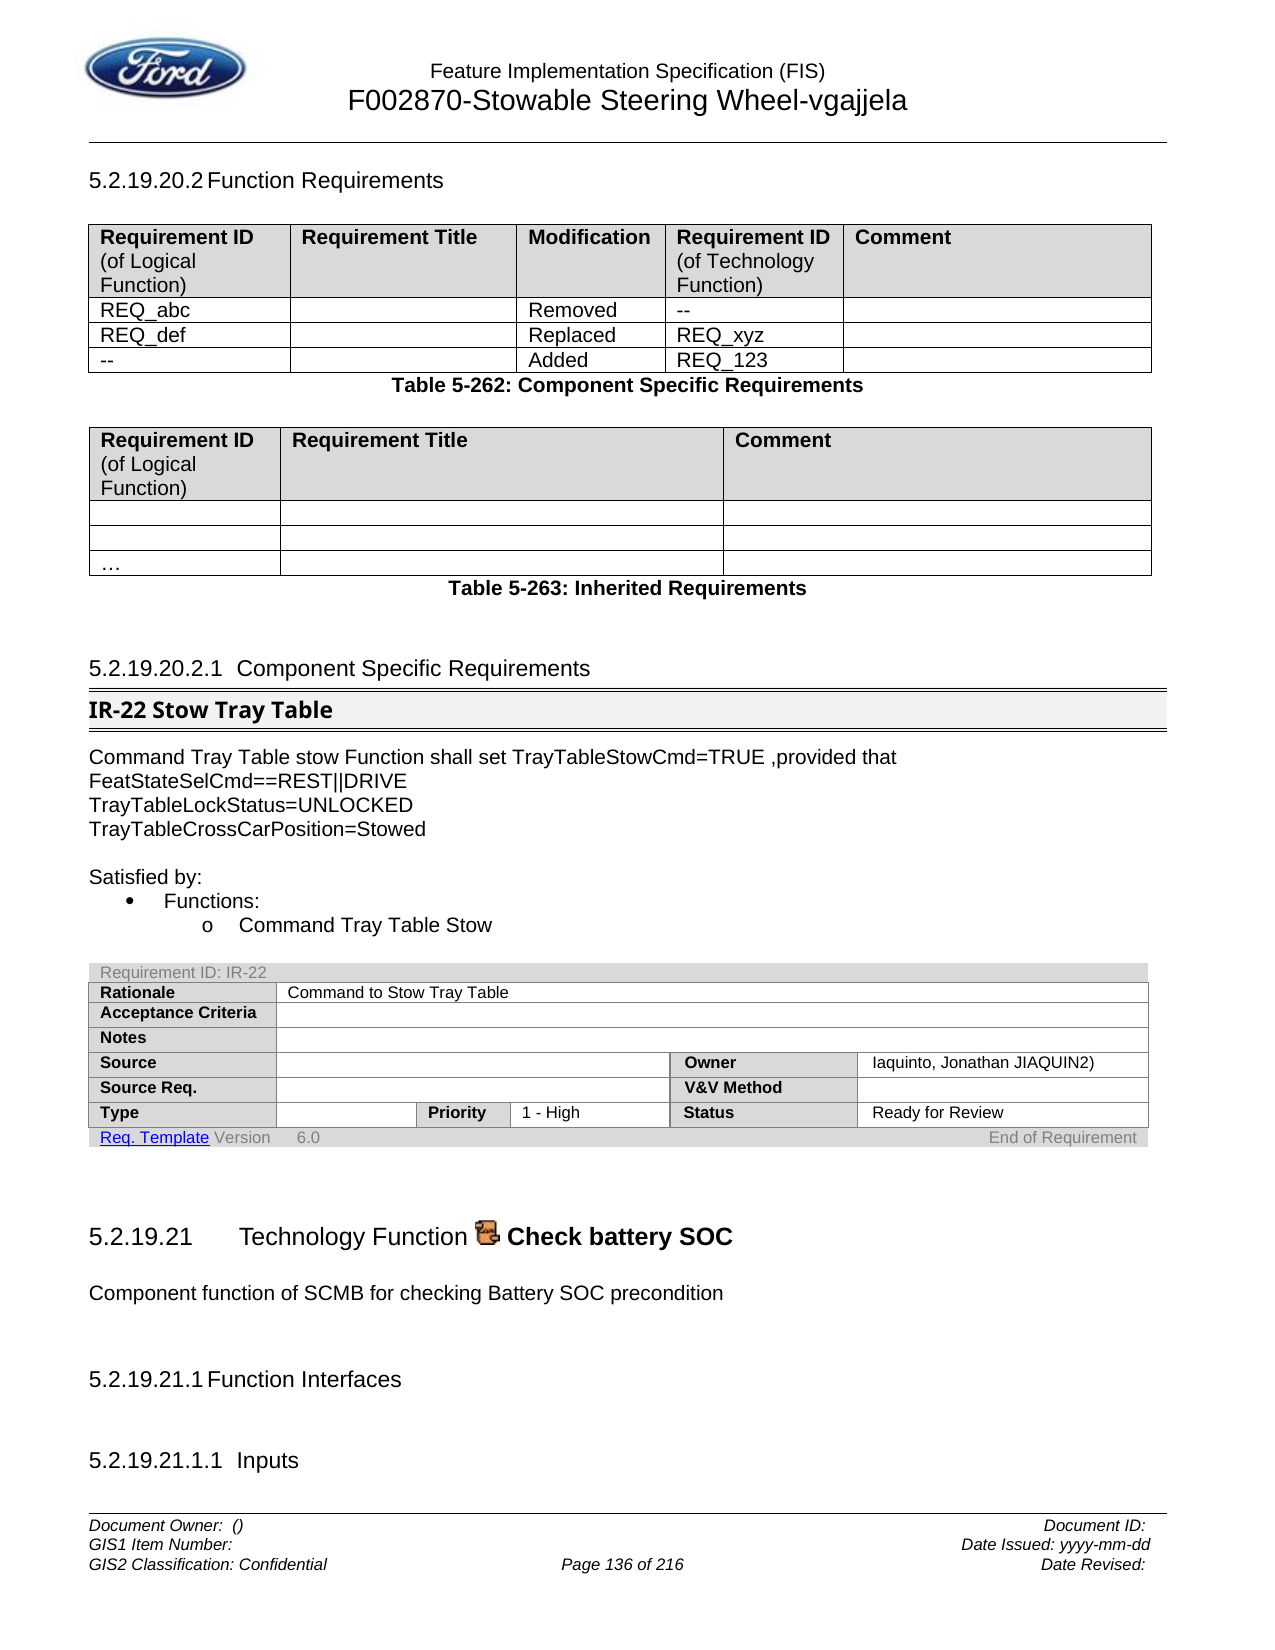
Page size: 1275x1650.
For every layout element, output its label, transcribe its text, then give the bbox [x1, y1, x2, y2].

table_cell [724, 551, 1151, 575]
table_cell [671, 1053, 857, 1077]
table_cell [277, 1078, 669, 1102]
text TrayTableCrossCarPosition=Stowed [89, 817, 1167, 841]
list Command Tray Table Stow [201, 913, 1167, 938]
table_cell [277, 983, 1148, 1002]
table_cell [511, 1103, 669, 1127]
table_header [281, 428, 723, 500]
text Component function of SCMB for checking Battery SOC precondition [89, 1280, 1167, 1304]
text TrayTableLockStatus=UNLOCKED [89, 793, 1167, 817]
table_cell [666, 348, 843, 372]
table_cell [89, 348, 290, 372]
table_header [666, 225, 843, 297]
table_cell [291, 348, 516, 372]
text Command Tray Table stow Function shall set TrayTableStowCmd=TRUE ,provided that [89, 745, 1167, 769]
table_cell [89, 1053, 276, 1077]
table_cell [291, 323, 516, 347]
subtitle Function Interfaces [89, 1366, 1167, 1392]
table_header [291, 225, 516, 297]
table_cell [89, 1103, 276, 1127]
subtitle Function Requirements [89, 167, 1167, 193]
text Table 5-4: Inherited Requirements [89, 576, 1167, 600]
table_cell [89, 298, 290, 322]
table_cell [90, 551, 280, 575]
text Satisfied by: [89, 864, 1167, 888]
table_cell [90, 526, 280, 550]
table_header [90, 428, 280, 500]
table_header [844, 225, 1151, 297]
text IR-22 Stow Tray Table [89, 692, 1167, 728]
picture [475, 1220, 500, 1245]
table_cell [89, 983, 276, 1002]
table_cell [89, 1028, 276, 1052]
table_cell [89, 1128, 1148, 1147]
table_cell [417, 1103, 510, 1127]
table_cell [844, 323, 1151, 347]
subtitle Component Specific Requirements [89, 655, 1167, 681]
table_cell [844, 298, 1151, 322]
text Table 5-3: Component Specific Requirements [89, 373, 1167, 397]
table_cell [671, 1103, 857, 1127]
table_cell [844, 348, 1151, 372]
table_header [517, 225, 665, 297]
subtitle Inputs [89, 1447, 1167, 1474]
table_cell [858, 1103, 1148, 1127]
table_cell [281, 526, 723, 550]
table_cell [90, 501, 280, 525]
text FeatStateSelCmd==REST||DRIVE [89, 769, 1167, 793]
subtitle Technology Function Check battery SOC [89, 1220, 1167, 1250]
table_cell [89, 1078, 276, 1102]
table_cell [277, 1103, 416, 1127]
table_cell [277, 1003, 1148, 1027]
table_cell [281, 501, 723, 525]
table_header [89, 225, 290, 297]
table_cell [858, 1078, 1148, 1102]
picture [65, 18, 266, 119]
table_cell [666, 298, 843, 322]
list Functions: [126, 888, 1167, 913]
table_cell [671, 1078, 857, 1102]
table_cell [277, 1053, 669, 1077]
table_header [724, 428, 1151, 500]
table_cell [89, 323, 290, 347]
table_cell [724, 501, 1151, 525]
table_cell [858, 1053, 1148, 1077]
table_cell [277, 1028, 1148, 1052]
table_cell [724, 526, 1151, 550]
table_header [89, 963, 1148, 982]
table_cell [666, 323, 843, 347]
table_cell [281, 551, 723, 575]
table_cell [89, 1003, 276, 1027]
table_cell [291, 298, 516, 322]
